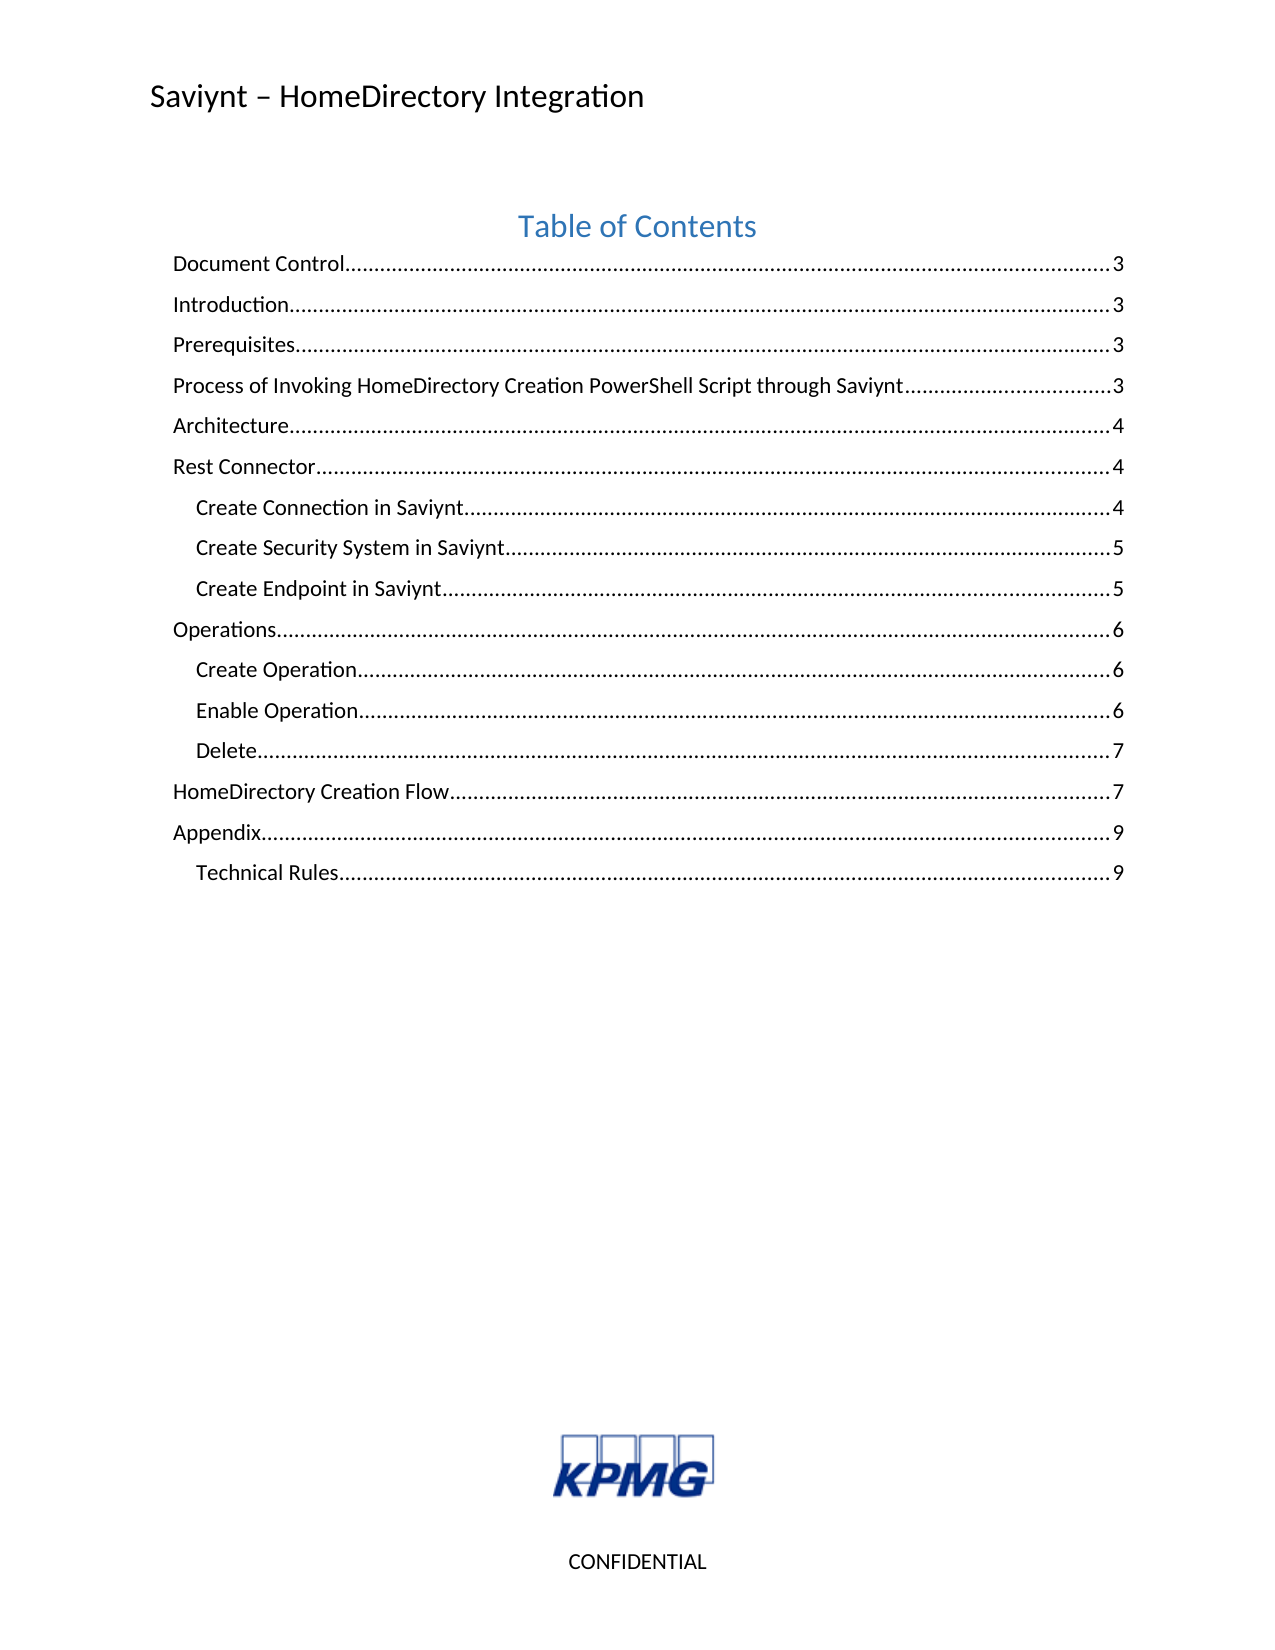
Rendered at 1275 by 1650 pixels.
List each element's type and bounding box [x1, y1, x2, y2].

picture [553, 1393, 722, 1547]
